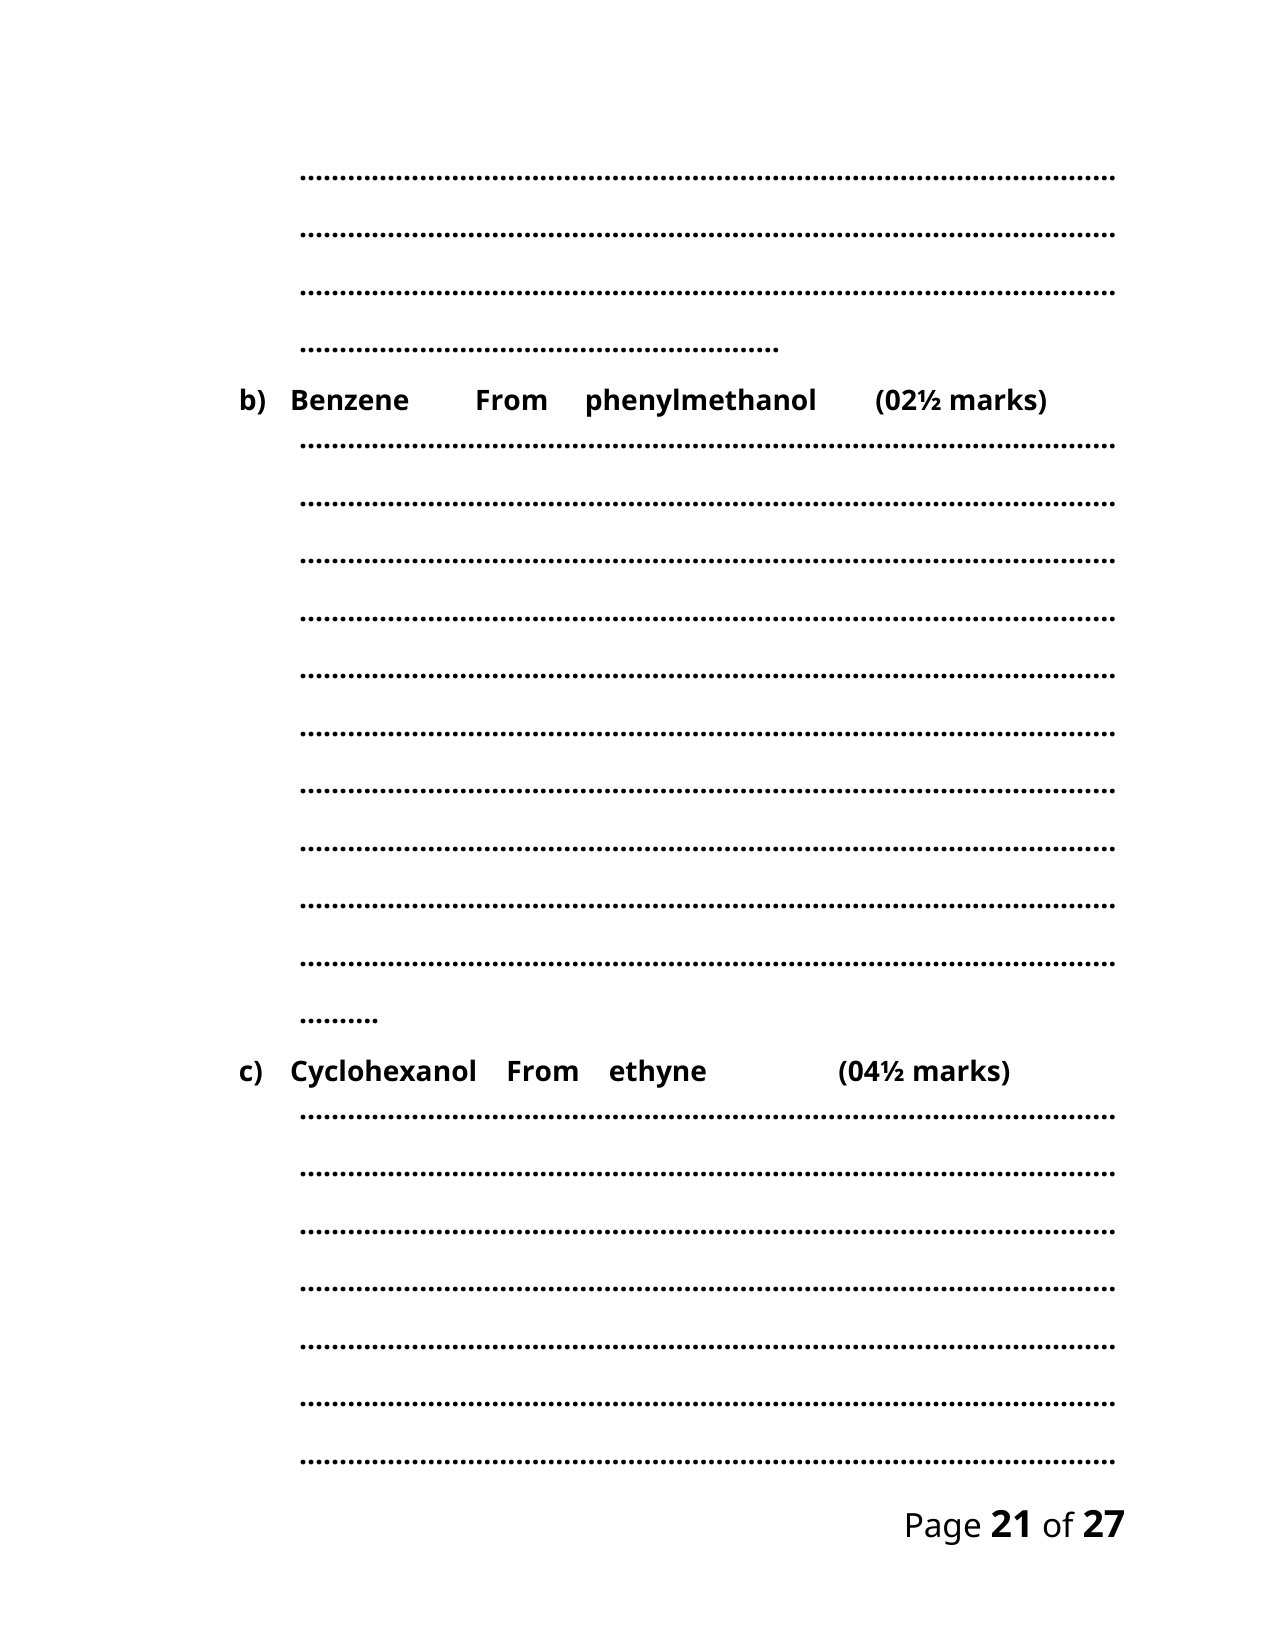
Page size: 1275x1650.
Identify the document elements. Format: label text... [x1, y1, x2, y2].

list Cyclohexanol From ethyne (04½ marks) [239, 1051, 1125, 1089]
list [299, 1089, 1125, 1472]
list Benzene From phenylmethanol (02½ marks) [239, 380, 1125, 418]
list …………………………………………………………………………………………………………………………………………………………………………………………………………………………………………………………………………………………………………………………………………………………………………………………………………………………………………………………………………………………………………………………………………………………………………………………………………………………………………………………………………………………………………………………………………………………………………………………………………………………………………………………………………………………………………………………………………………. [299, 418, 1125, 1032]
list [299, 150, 1125, 361]
